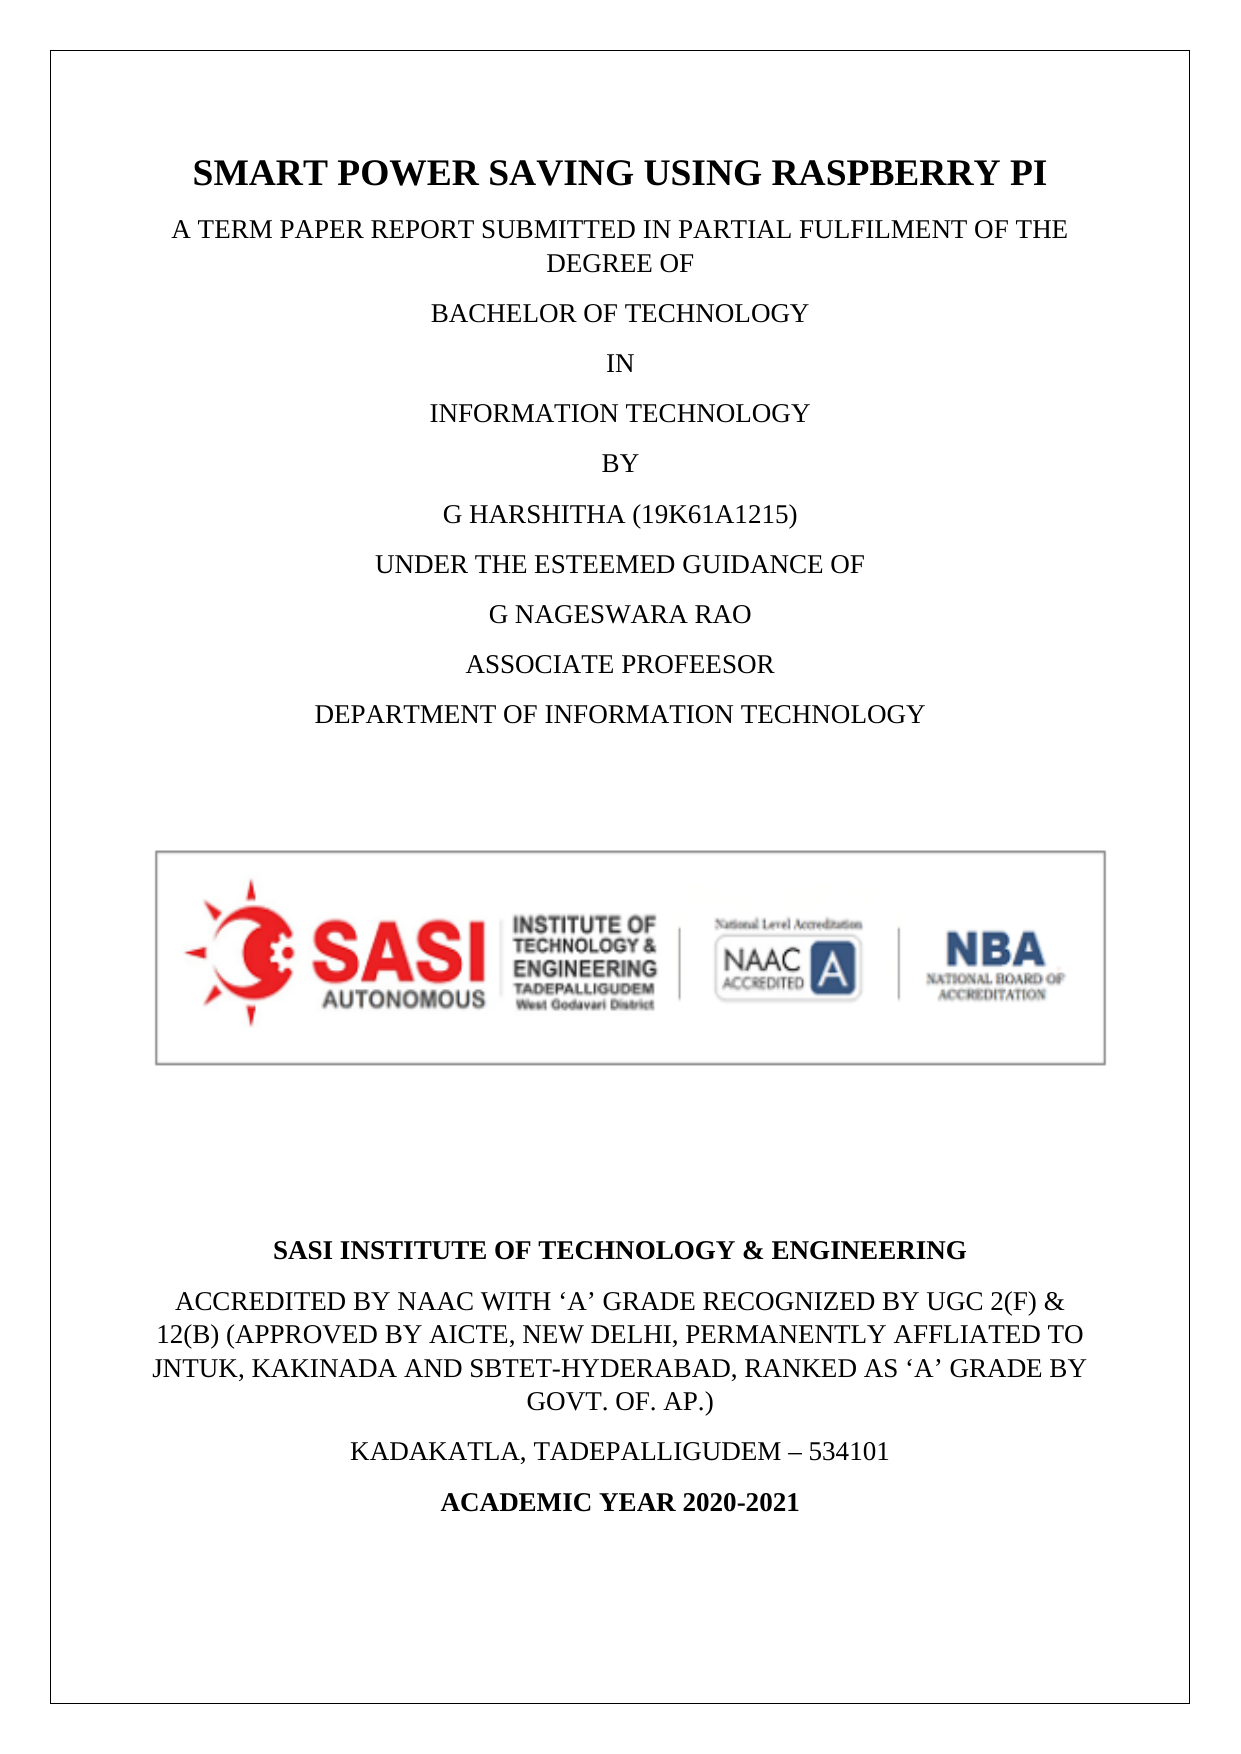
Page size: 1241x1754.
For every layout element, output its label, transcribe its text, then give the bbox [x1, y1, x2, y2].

text ACADEMIC YEAR 2020-2021 [150, 1486, 1090, 1517]
text IN [150, 347, 1090, 378]
text INFORMATION TECHNOLOGY [150, 397, 1090, 428]
text ACCREDITED BY NAAC WITH ‘A’ GRADE RECOGNIZED BY UGC 2(F) & 12(B) (APPROVED BY AICTE, NEW DELHI, PERMANENTLY AFFLIATED TO JNTUK, KAKINADA AND SBTET-HYDERABAD, RANKED AS ‘A’ GRADE BY GOVT. OF. AP.) [150, 1284, 1090, 1416]
picture [150, 847, 1110, 1070]
text SMART POWER SAVING USING RASPBERRY PI [150, 150, 1090, 193]
text BY [150, 448, 1090, 479]
text DEPARTMENT OF INFORMATION TECHNOLOGY [150, 699, 1090, 730]
text SASI INSTITUTE OF TECHNOLOGY & ENGINEERING [150, 1234, 1090, 1266]
text BACHELOR OF TECHNOLOGY [150, 297, 1090, 328]
text UNDER THE ESTEEMED GUIDANCE OF [150, 548, 1090, 579]
text G NAGESWARA RAO [150, 598, 1090, 629]
text KADAKATLA, TADEPALLIGUDEM – 534101 [150, 1435, 1090, 1467]
text ASSOCIATE PROFEESOR [150, 648, 1090, 679]
text G HARSHITHA (19K61A1215) [150, 498, 1090, 529]
text A TERM PAPER REPORT SUBMITTED IN PARTIAL FULFILMENT OF THE DEGREE OF [150, 213, 1090, 278]
